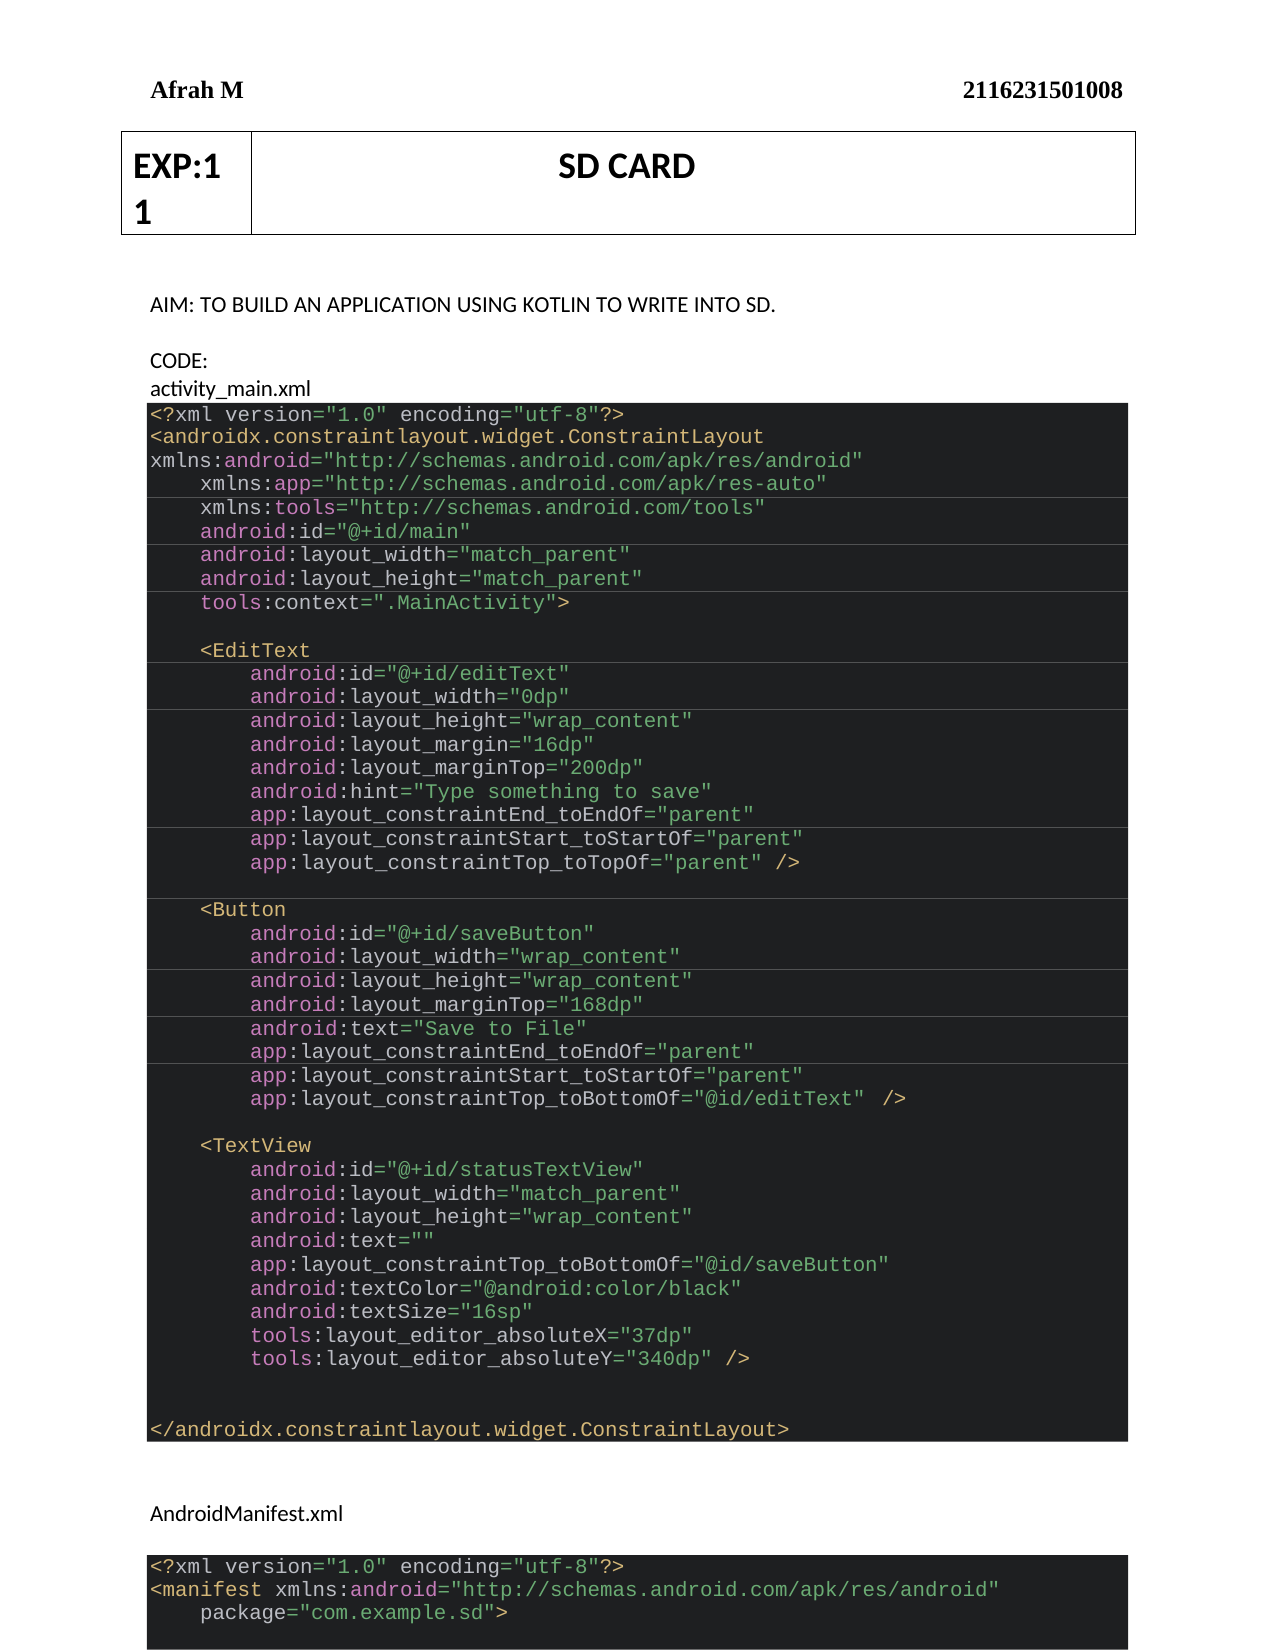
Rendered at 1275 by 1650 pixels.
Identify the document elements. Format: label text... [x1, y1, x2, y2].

text activity_main.xml [150, 374, 1142, 403]
text </androidx.constraintlayout.widget.ConstraintLayout> [150, 1419, 1142, 1443]
text <EditText [200, 639, 1142, 663]
text app:layout_constraintTop_toBottomOf="@id/editText" /> [250, 1088, 1142, 1112]
text xmlns:app="http://schemas.android.com/apk/res-auto" xmlns:tools="http://schemas.android.com/tools" android:id="@+id/main" android:layout_width="match_parent" android:layout_height="match_parent" tools:context=".MainActivity"> [200, 473, 899, 615]
text android:id="@+id/statusTextView" android:layout_width="match_parent" android:layout_height="wrap_content" android:text="" app:layout_constraintTop_toBottomOf="@id/saveButton" android:textColor="@android:color/black" android:textSize="16sp" tools:layout_editor_absoluteX="37dp" tools:layout_editor_absoluteY="340dp" /> [250, 1159, 900, 1372]
text <androidx.constraintlayout.widget.ConstraintLayout xmlns:android="http://schemas.android.com/apk/res/android" [150, 426, 1142, 473]
text <Button [200, 899, 1142, 923]
text <TextView [200, 1136, 1142, 1159]
table_header SD CARD [252, 132, 1135, 234]
table_header EXP:11 [122, 132, 251, 234]
text android:id="@+id/saveButton" android:layout_width="wrap_content" android:layout_height="wrap_content" android:layout_marginTop="168dp" android:text="Save to File" app:layout_constraintEnd_toEndOf="parent" app:layout_constraintStart_toStartOf="parent" [250, 923, 818, 1088]
text android:id="@+id/editText" android:layout_width="0dp" android:layout_height="wrap_content" android:layout_margin="16dp" android:layout_marginTop="200dp" android:hint="Type something to save" app:layout_constraintEnd_toEndOf="parent" app:layout_constraintStart_toStartOf="parent" app:layout_constraintTop_toTopOf="parent" /> [250, 663, 818, 875]
text AndroidManifest.xml [150, 1499, 1142, 1527]
text AIM: TO BUILD AN APPLICATION USING KOTLIN TO WRITE INTO SD. CODE: [150, 263, 818, 374]
text <?xml version="1.0" encoding="utf-8"?> [150, 403, 1142, 426]
